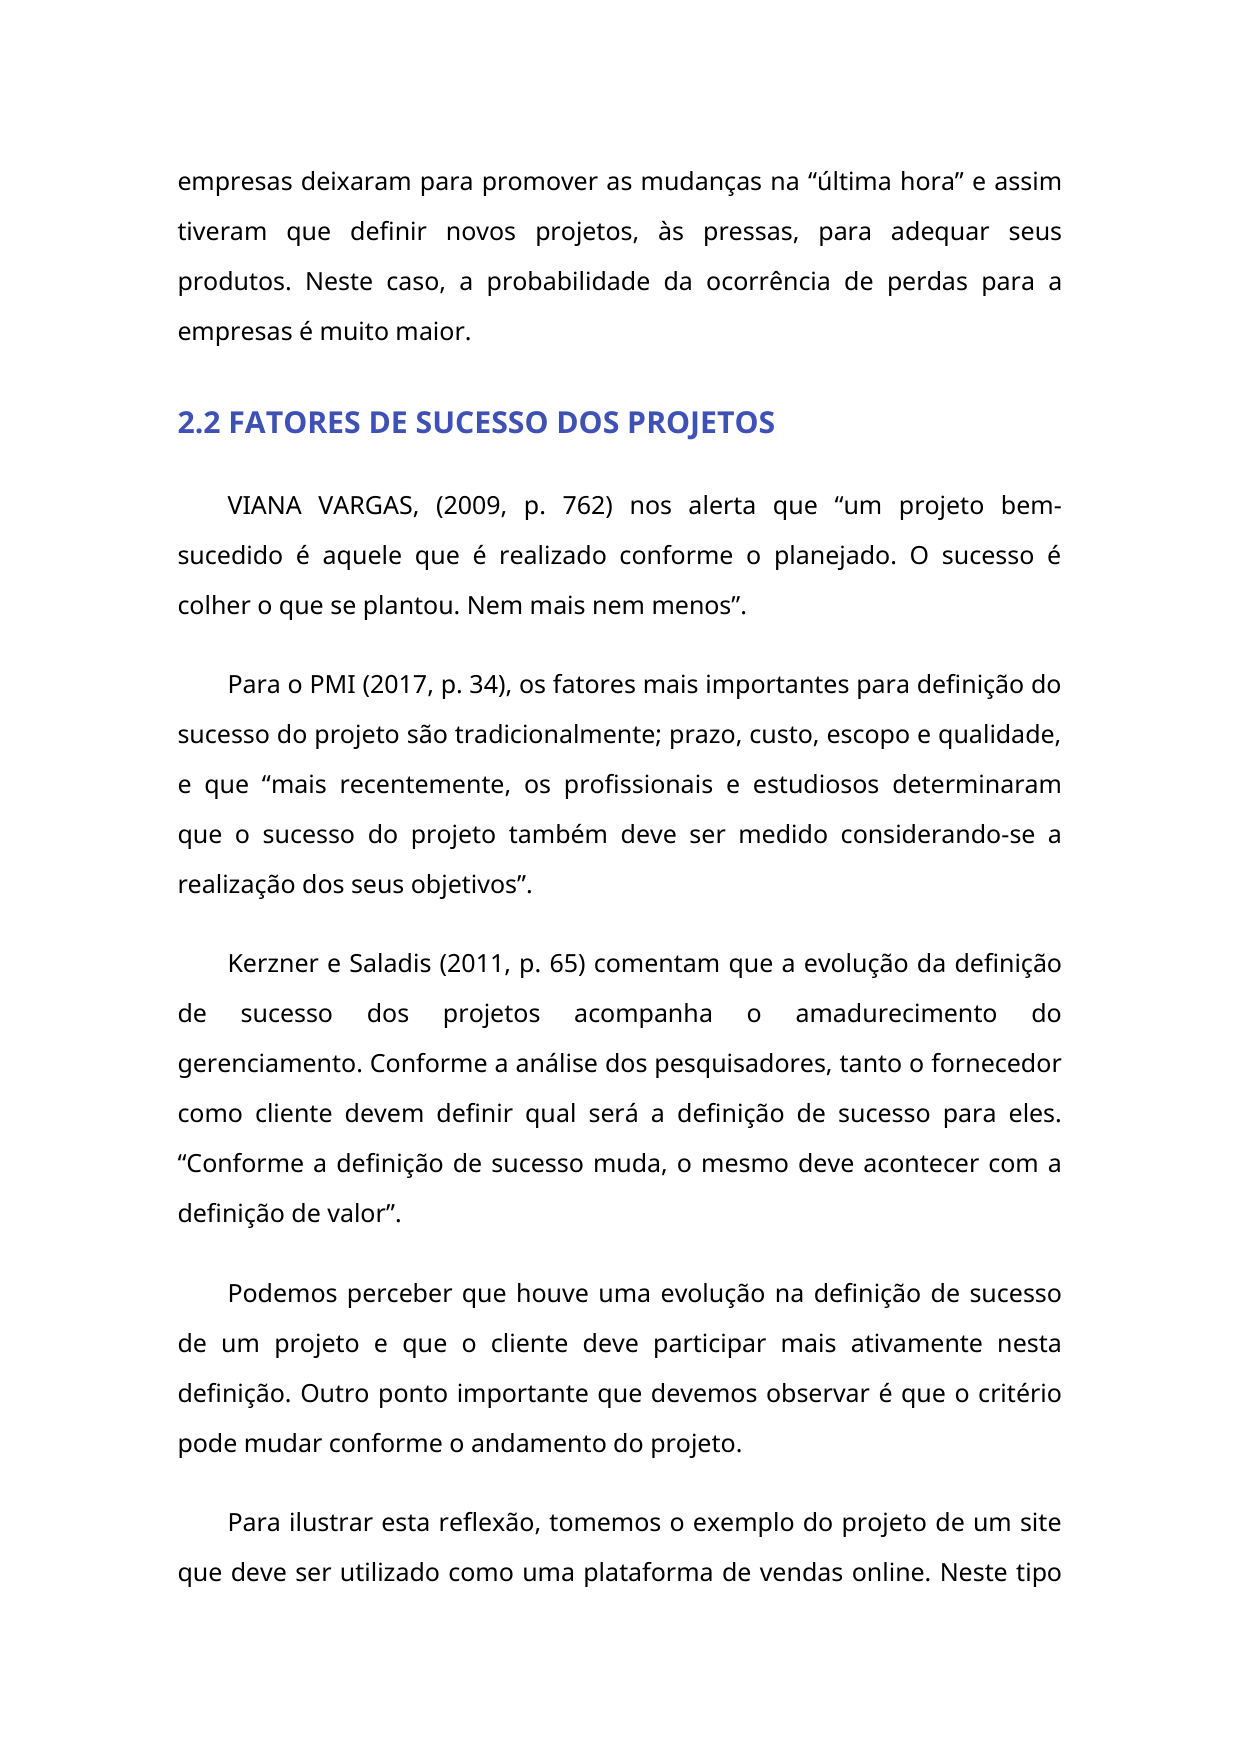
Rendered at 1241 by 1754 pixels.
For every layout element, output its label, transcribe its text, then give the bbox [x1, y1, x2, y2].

text Kerzner e Saladis (2011, p. 65) comentam que a evolução da definição de sucesso dos projetos acompanha o amadurecimento do gerenciamento. Conforme a análise dos pesquisadores, tanto o fornecedor como cliente devem definir qual será a definição de sucesso para eles. “Conforme a definição de sucesso muda, o mesmo deve acontecer com a definição de valor”. [177, 930, 1063, 1230]
text VIANA VARGAS, (2009, p. 762) nos alerta que “um projeto bem-sucedido é aquele que é realizado conforme o planejado. O sucesso é colher o que se plantou. Nem mais nem menos”. [177, 472, 1063, 622]
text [177, 148, 1063, 348]
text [177, 1488, 1063, 1588]
text Podemos perceber que houve uma evolução na definição de sucesso de um projeto e que o cliente deve participar mais ativamente nesta definição. Outro ponto importante que devemos observar é que o critério pode mudar conforme o andamento do projeto. [177, 1259, 1063, 1459]
text 2.2 FATORES DE SUCESSO DOS PROJETOS [177, 398, 1063, 443]
text Para o PMI (2017, p. 34), os fatores mais importantes para definição do sucesso do projeto são tradicionalmente; prazo, custo, escopo e qualidade, e que “mais recentemente, os profissionais e estudiosos determinaram que o sucesso do projeto também deve ser medido considerando-se a realização dos seus objetivos”. [177, 651, 1063, 901]
